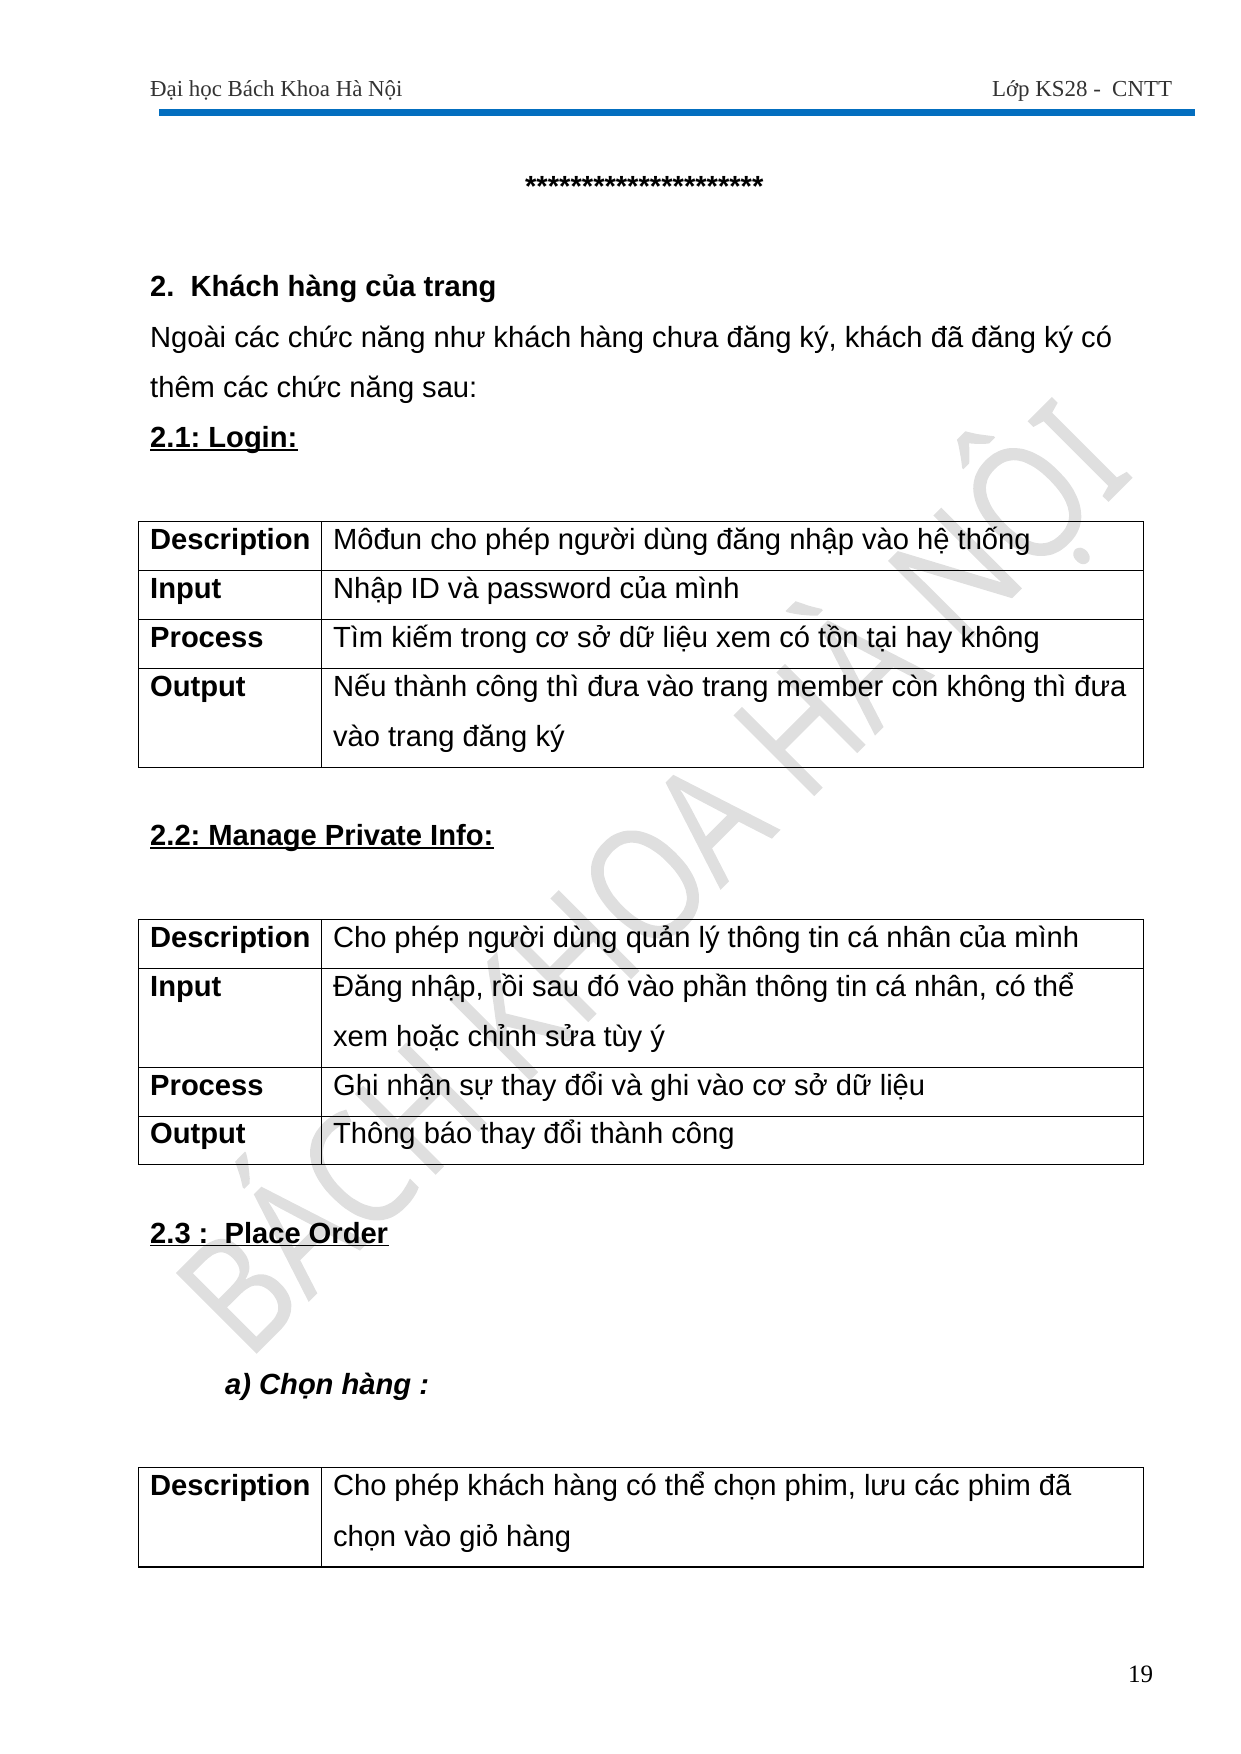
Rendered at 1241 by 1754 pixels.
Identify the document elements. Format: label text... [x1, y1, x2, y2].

table_cell Input [139, 969, 321, 1067]
text 2.2: Manage Private Info: [150, 818, 1153, 852]
table_cell Nếu thành công thì đưa vào trang member còn không thì đưa vào trang đăng ký [322, 669, 1143, 767]
table_header Cho phép người dùng quản lý thông tin cá nhân của mình [322, 920, 1143, 967]
table_cell Ghi nhận sự thay đổi và ghi vào cơ sở dữ liệu [322, 1068, 1143, 1116]
table_cell Output [139, 1117, 321, 1164]
table_cell Process [139, 620, 321, 667]
table_cell Tìm kiếm trong cơ sở dữ liệu xem có tồn tại hay không [322, 620, 1143, 667]
table_header Description [139, 522, 321, 570]
text 2. Khách hàng của trang [150, 269, 1153, 303]
table_cell Input [139, 571, 321, 619]
table_header Description [139, 1468, 321, 1566]
table_header Description [139, 920, 321, 967]
text Ngoài các chức năng như khách hàng chưa đăng ký, khách đã đăng ký có thêm các chức năng sau: [150, 320, 1153, 403]
text 2.1: Login: [150, 420, 1153, 454]
text a) Chọn hàng : [150, 1367, 1153, 1400]
table_header Cho phép khách hàng có thể chọn phim, lưu các phim đã chọn vào giỏ hàng [322, 1468, 1143, 1566]
table_header Môđun cho phép người dùng đăng nhập vào hệ thống [322, 522, 1143, 570]
table_cell Thông báo thay đổi thành công [322, 1117, 1143, 1164]
table_cell Process [139, 1068, 321, 1116]
table_cell Output [139, 669, 321, 767]
table_cell Đăng nhập, rồi sau đó vào phần thông tin cá nhân, có thể xem hoặc chỉnh sửa tùy ý [322, 969, 1143, 1067]
text ********************* [150, 169, 1153, 202]
text 2.3 : Place Order [150, 1216, 1153, 1249]
table_cell Nhập ID và password của mình [322, 571, 1143, 619]
